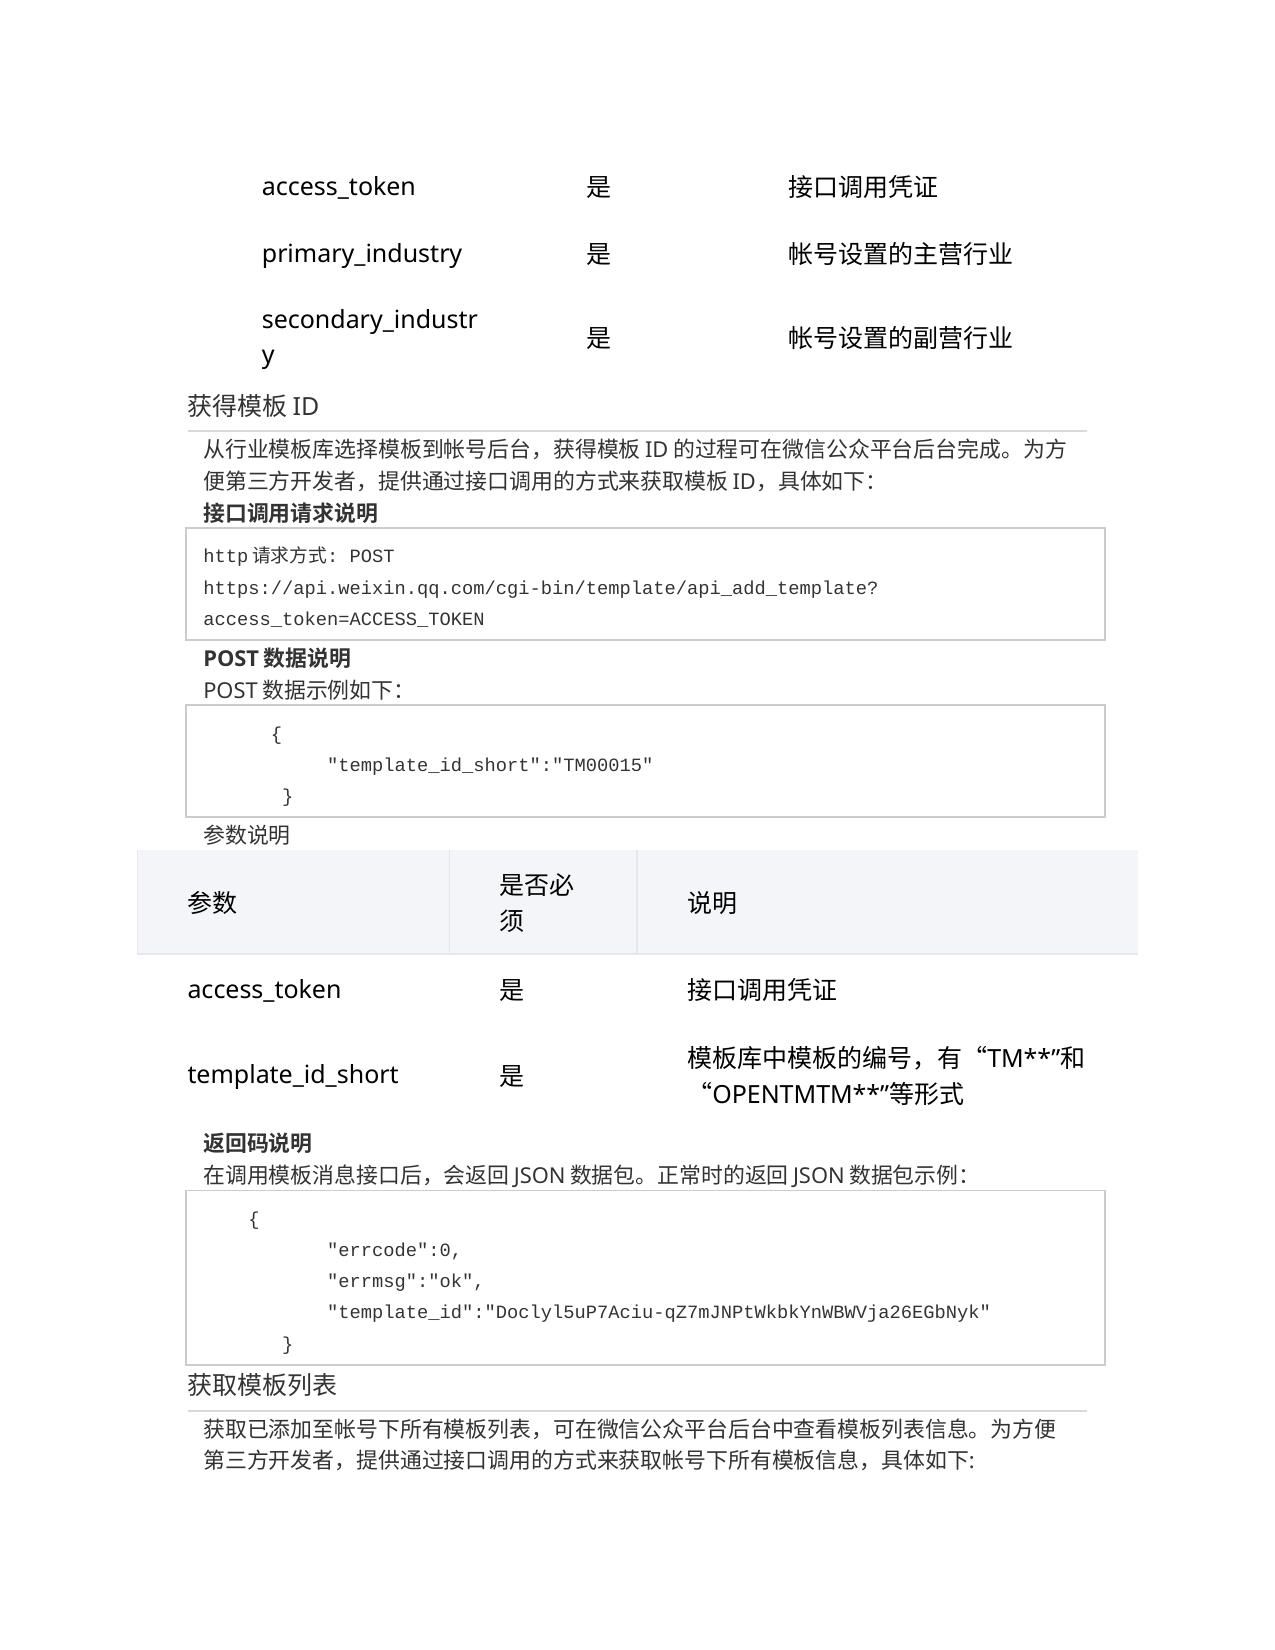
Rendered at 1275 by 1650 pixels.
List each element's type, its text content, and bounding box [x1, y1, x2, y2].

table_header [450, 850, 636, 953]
text 接口调用请求说明 [203, 496, 1072, 527]
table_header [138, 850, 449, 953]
text { [187, 1191, 1104, 1221]
text 返回码说明 [203, 1126, 1072, 1158]
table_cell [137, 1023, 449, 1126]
text http请求方式: POST [187, 529, 1104, 558]
text } [187, 1314, 1104, 1364]
text "errcode":0, [187, 1221, 1104, 1252]
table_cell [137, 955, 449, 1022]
text 获取已添加至帐号下所有模板列表，可在微信公众平台后台中查看模板列表信息。为方便第三方开发者，提供通过接口调用的方式来获取帐号下所有模板信息，具体如下: [203, 1412, 1072, 1475]
text { [187, 706, 1104, 736]
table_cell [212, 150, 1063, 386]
text } [187, 767, 1104, 816]
text https://api.weixin.qq.com/cgi-bin/template/api_add_template?access_token=ACCESS_TOKEN [187, 558, 1104, 639]
text 获得模板ID [187, 386, 1087, 432]
text 获取模板列表 [187, 1366, 1087, 1412]
text 在调用模板消息接口后，会返回JSON数据包。正常时的返回JSON数据包示例： [203, 1158, 1072, 1189]
text "errmsg":"ok", [187, 1252, 1104, 1283]
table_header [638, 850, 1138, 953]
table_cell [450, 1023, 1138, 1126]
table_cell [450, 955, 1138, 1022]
text POST数据示例如下： [203, 673, 1072, 704]
text 参数说明 [203, 818, 1072, 849]
text "template_id_short":"TM00015" [187, 736, 1104, 767]
text "template_id":"Doclyl5uP7Aciu-qZ7mJNPtWkbkYnWBWVja26EGbNyk" [187, 1283, 1104, 1314]
text 从行业模板库选择模板到帐号后台，获得模板ID的过程可在微信公众平台后台完成。为方便第三方开发者，提供通过接口调用的方式来获取模板ID，具体如下： [203, 432, 1072, 496]
text POST数据说明 [203, 641, 1072, 673]
